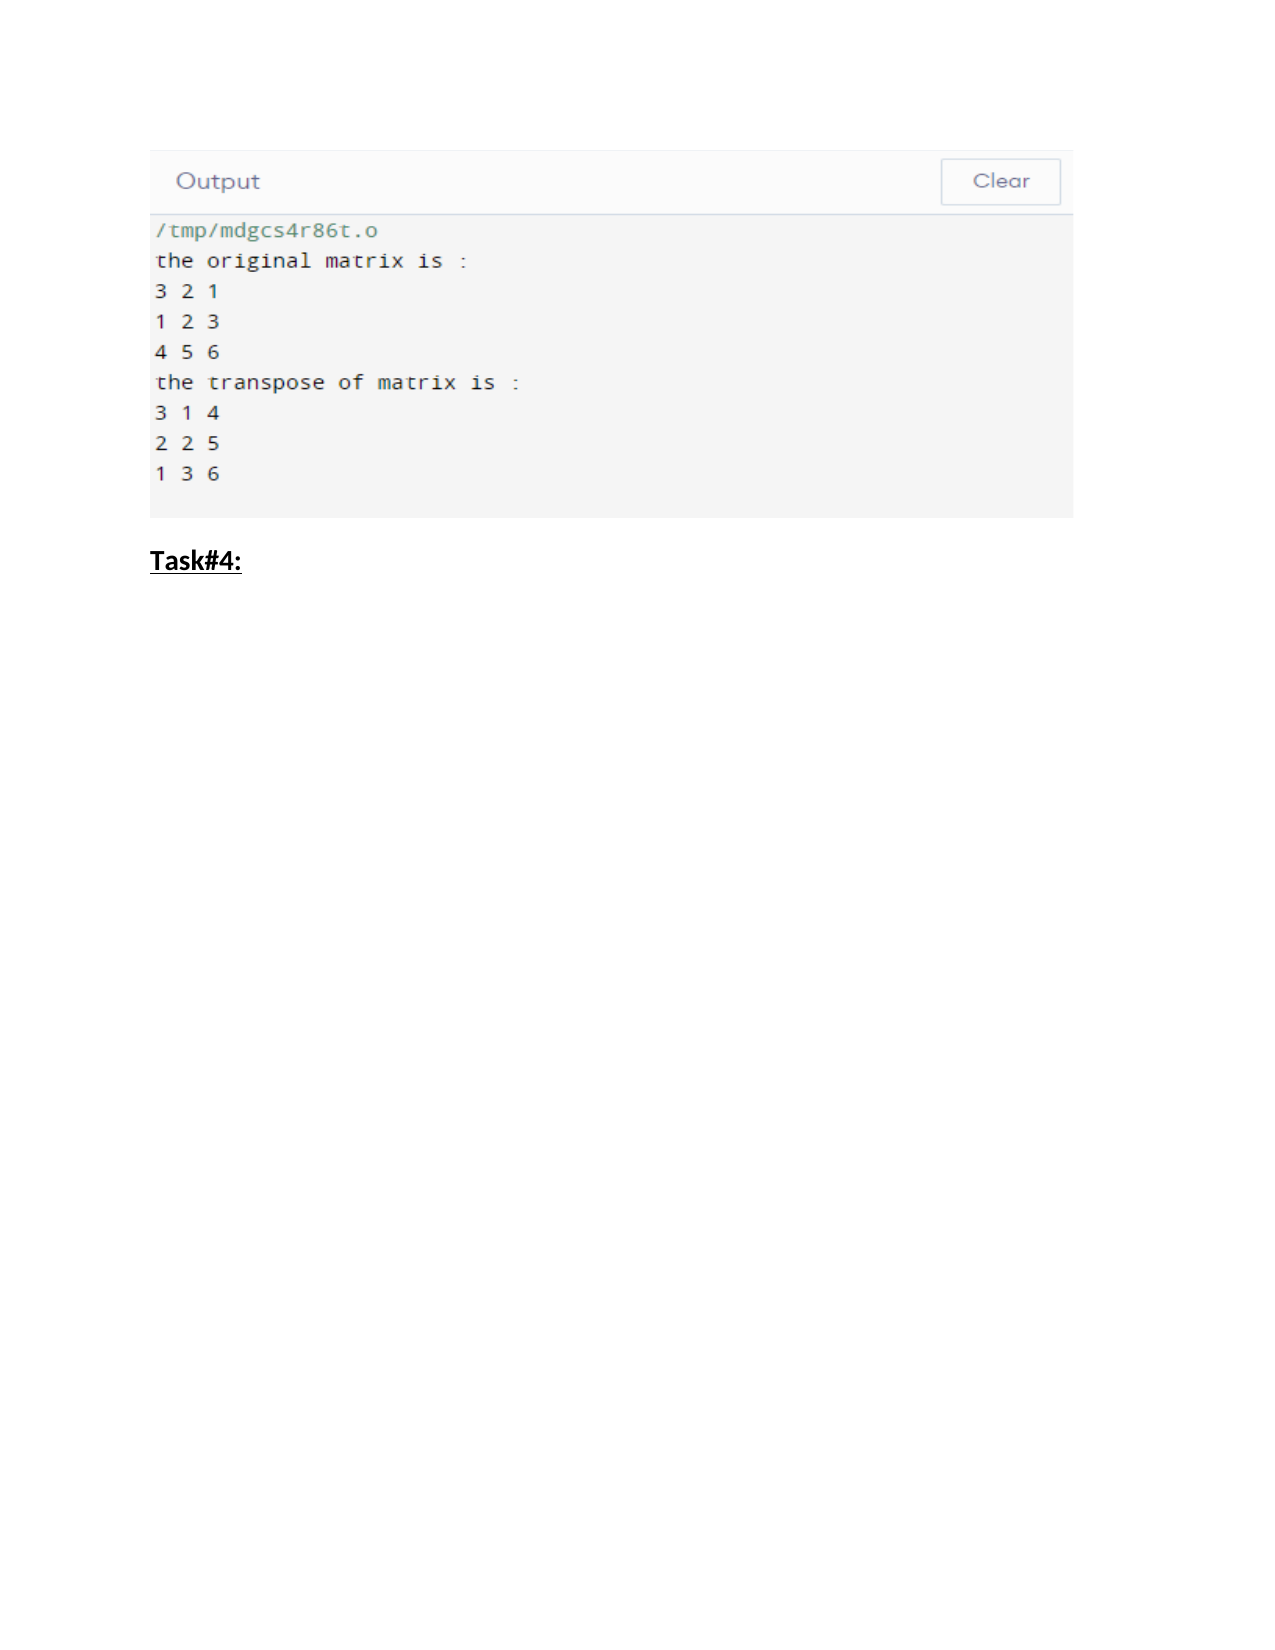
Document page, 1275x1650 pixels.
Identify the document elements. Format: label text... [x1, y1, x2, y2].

text Task#4: [150, 542, 1125, 578]
picture [150, 150, 1074, 518]
